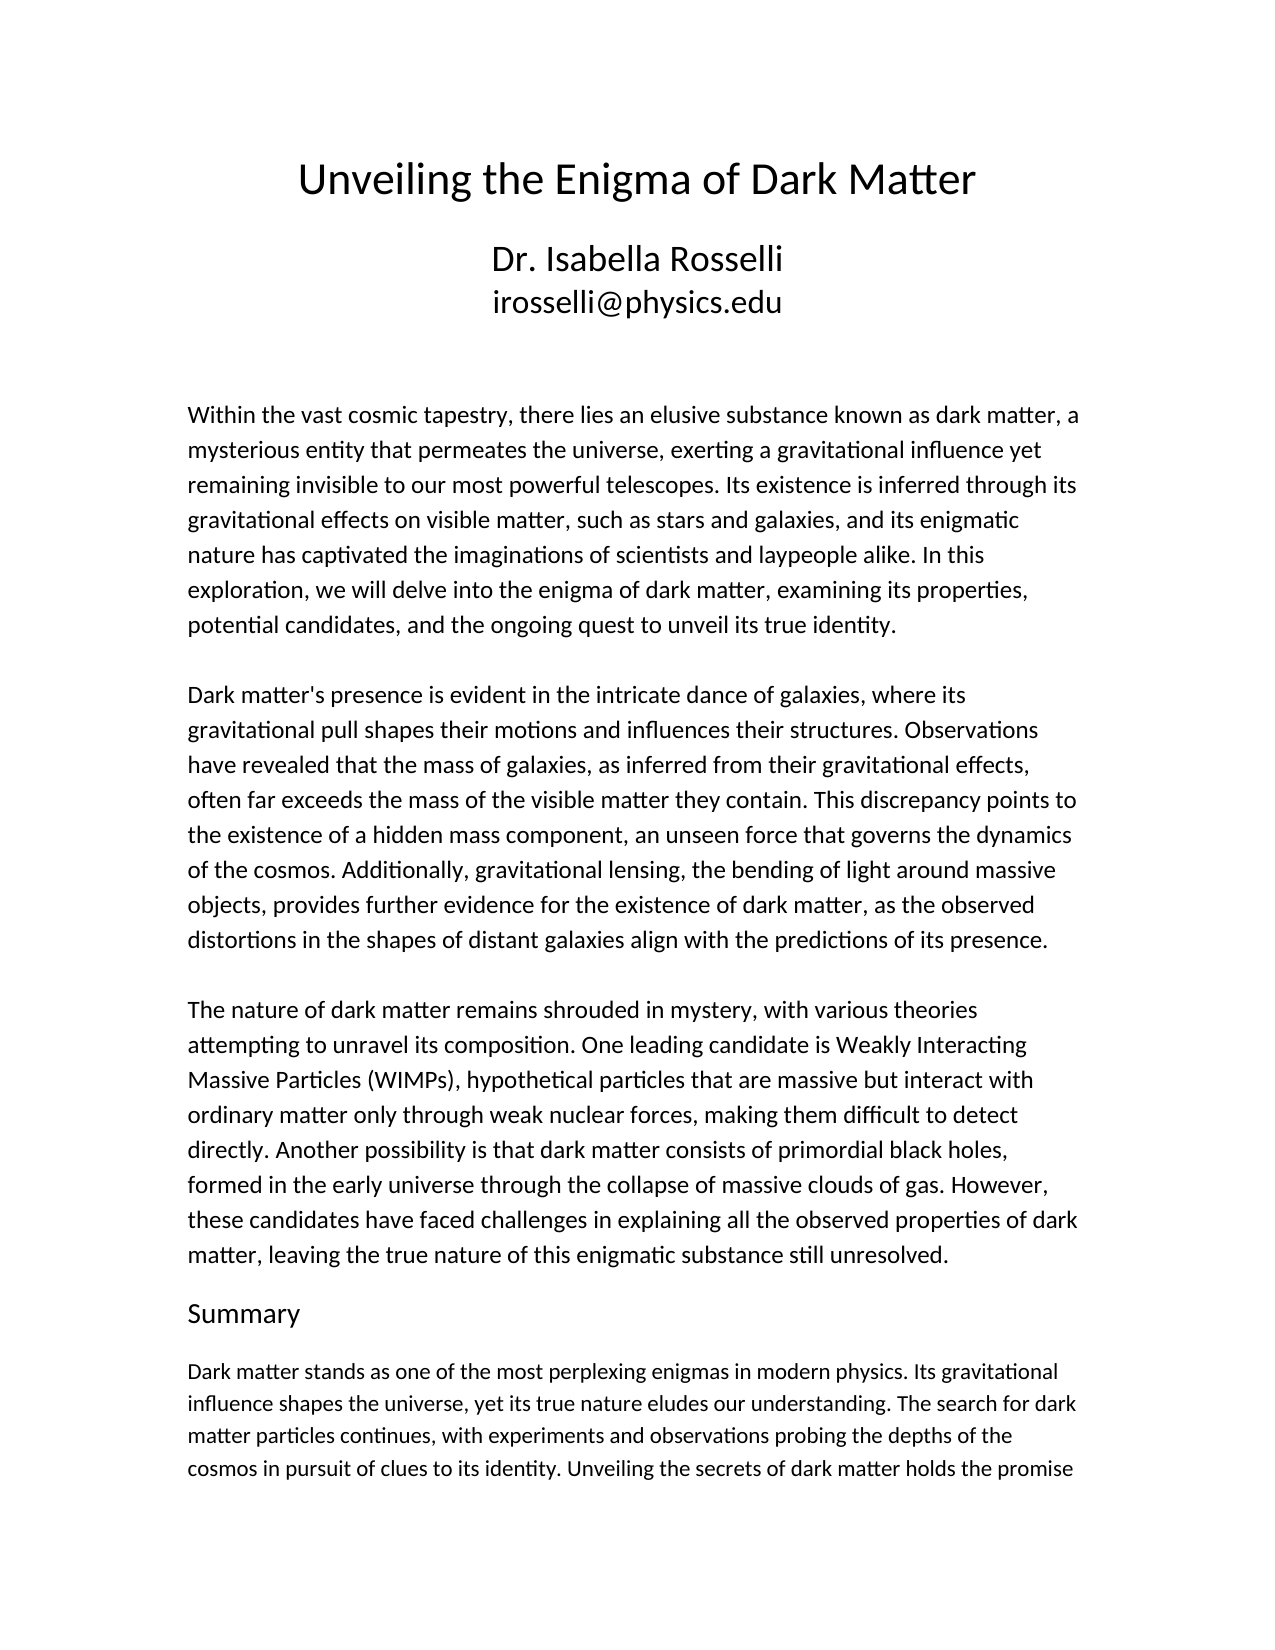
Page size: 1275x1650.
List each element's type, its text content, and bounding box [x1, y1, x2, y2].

text Unveiling the Enigma of Dark Matter [187, 150, 1087, 206]
text Dr. Isabella Rosselli [187, 235, 1087, 281]
text Within the vast cosmic tapestry, there lies an elusive substance known as dark matter, a mysterious entity that permeates the universe, exerting a gravitational influence yet remaining invisible to our most powerful telescopes. Its existence is inferred through its gravitational effects on visible matter, such as stars and galaxies, and its enigmatic nature has captivated the imaginations of scientists and laypeople alike. In this exploration, we will delve into the enigma of dark matter, examining its properties, potential candidates, and the ongoing quest to unveil its true identity. Dark matter's presence is evident in the intricate dance of galaxies, where its gravitational pull shapes their motions and influences their structures. Observations have revealed that the mass of galaxies, as inferred from their gravitational effects, often far exceeds the mass of the visible matter they contain. This discrepancy points to the existence of a hidden mass component, an unseen force that governs the dynamics of the cosmos. Additionally, gravitational lensing, the bending of light around massive objects, provides further evidence for the existence of dark matter, as the observed distortions in the shapes of distant galaxies align with the predictions of its presence. The nature of dark matter remains shrouded in mystery, with various theories attempting to unravel its composition. One leading candidate is Weakly Interacting Massive Particles (WIMPs), hypothetical particles that are massive but interact with ordinary matter only through weak nuclear forces, making them difficult to detect directly. Another possibility is that dark matter consists of primordial black holes, formed in the early universe through the collapse of massive clouds of gas. However, these candidates have faced challenges in explaining all the observed properties of dark matter, leaving the true nature of this enigmatic substance still unresolved. [187, 399, 1087, 1270]
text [187, 1357, 1087, 1482]
text Summary [187, 1295, 1087, 1331]
text irosselli@physics.edu [187, 281, 1087, 322]
